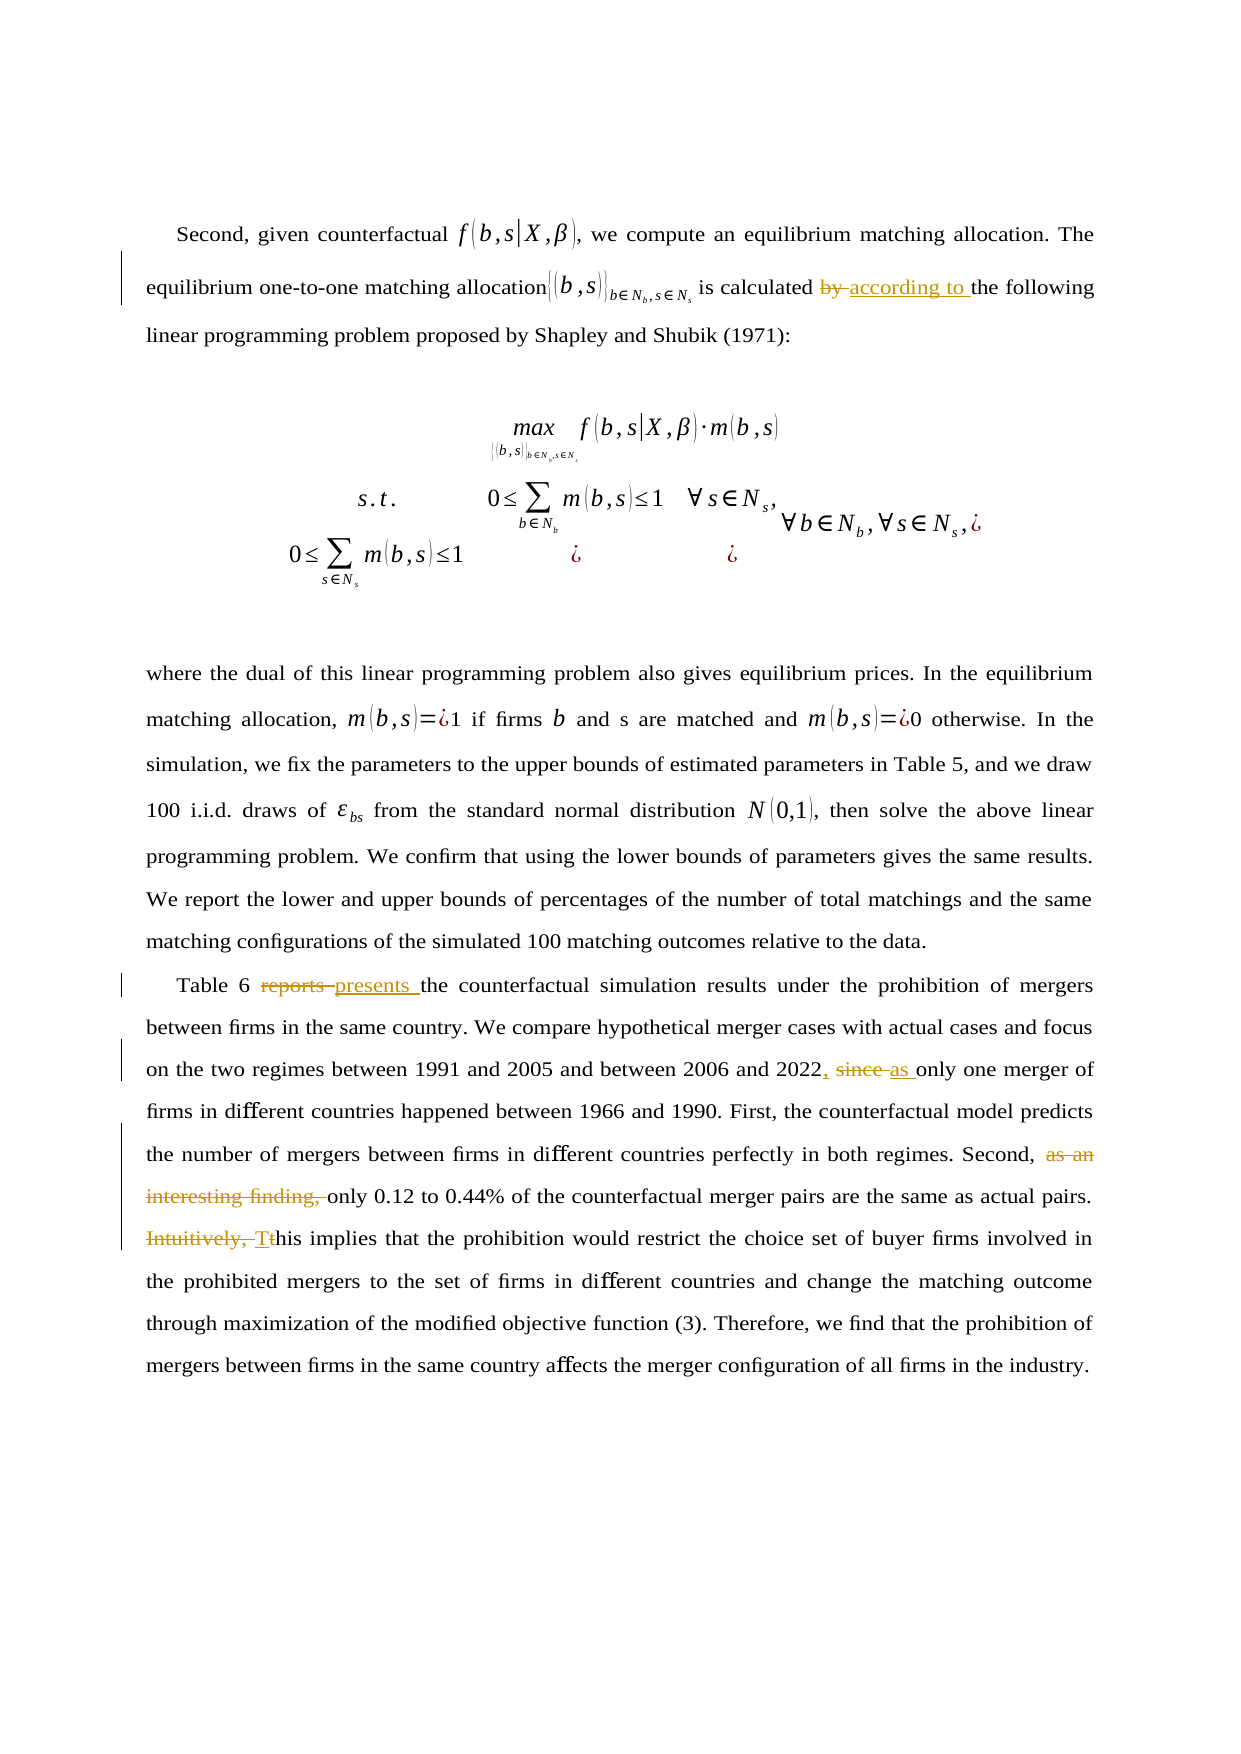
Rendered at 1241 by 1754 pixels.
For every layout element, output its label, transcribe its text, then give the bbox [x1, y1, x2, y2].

text Second, given counterfactual , we compute an equilibrium matching allocation. The equilibrium one-to-one matching allocation is calculated the following linear programming problem proposed by Shapley and Shubik (1971): [146, 217, 1094, 347]
text Table 6 the counterfactual simulation results under the prohibition of mergers between ﬁrms in the same country. We compare hypothetical merger cases with actual cases and focus on the two regimes between 1991 and 2005 and between 2006 and 2022 only one merger of ﬁrms in diﬀerent countries happened between 1966 and 1990. First, the counterfactual model predicts the number of mergers between ﬁrms in diﬀerent countries perfectly in both regimes. Second, only 0.12 to 0.44% of the counterfactual merger pairs are the same as actual pairs. his implies that the prohibition would restrict the choice set of buyer ﬁrms involved in the prohibited mergers to the set of ﬁrms in diﬀerent countries and change the matching outcome through maximization of the modiﬁed objective function (3). Therefore, we ﬁnd that the prohibition of mergers between ﬁrms in the same country aﬀects the merger conﬁguration of all ﬁrms in the industry. [146, 972, 1094, 1377]
text where the dual of this linear programming problem also gives equilibrium prices. In the equilibrium matching allocation, 1 if ﬁrms and s are matched and 0 otherwise. In the simulation, we ﬁx the parameters to the upper bounds of estimated parameters in Table 5, and we draw 100 i.i.d. draws of from the standard normal distribution , then solve the above linear programming problem. We conﬁrm that using the lower bounds of parameters gives the same results. We report the lower and upper bounds of percentages of the number of total matchings and the same matching conﬁgurations of the simulated 100 matching outcomes relative to the data. [146, 661, 1094, 953]
